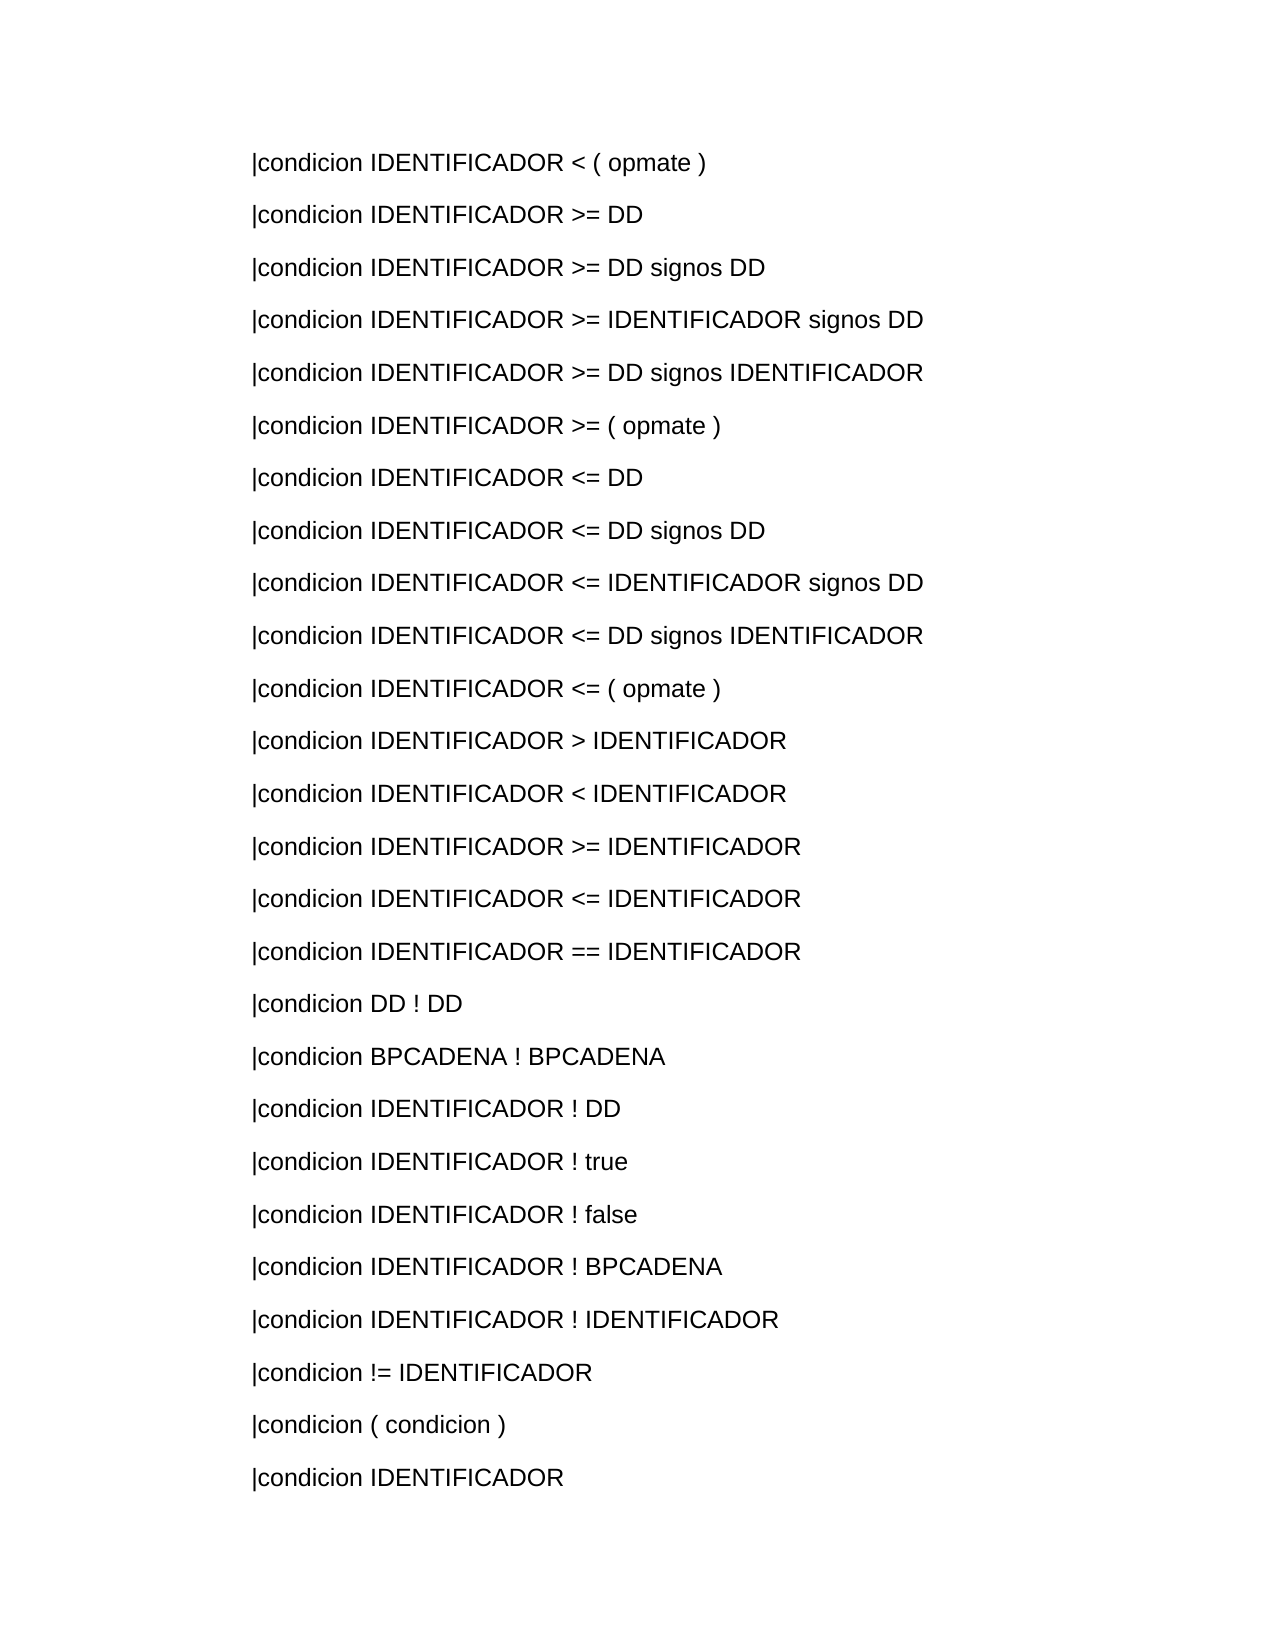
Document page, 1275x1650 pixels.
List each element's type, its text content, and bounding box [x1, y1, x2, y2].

text |condicion IDENTIFICADOR <= IDENTIFICADOR [177, 884, 1098, 913]
text |condicion IDENTIFICADOR >= ( opmate ) [177, 411, 1098, 439]
text |condicion IDENTIFICADOR < IDENTIFICADOR [177, 779, 1098, 808]
text |condicion IDENTIFICADOR ! DD [177, 1094, 1098, 1123]
text |condicion IDENTIFICADOR >= IDENTIFICADOR signos DD [177, 305, 1098, 334]
text |condicion IDENTIFICADOR ! BPCADENA [177, 1252, 1098, 1281]
text |condicion IDENTIFICADOR <= DD signos IDENTIFICADOR [177, 621, 1098, 650]
text |condicion IDENTIFICADOR <= DD signos DD [177, 516, 1098, 544]
text |condicion IDENTIFICADOR ! true [177, 1147, 1098, 1176]
text |condicion IDENTIFICADOR <= DD [177, 463, 1098, 492]
text |condicion IDENTIFICADOR < ( opmate ) [177, 148, 1098, 176]
text |condicion IDENTIFICADOR == IDENTIFICADOR [177, 937, 1098, 965]
text |condicion IDENTIFICADOR <= IDENTIFICADOR signos DD [177, 568, 1098, 597]
text |condicion != IDENTIFICADOR [177, 1357, 1098, 1386]
text |condicion IDENTIFICADOR [177, 1463, 1098, 1491]
text |condicion IDENTIFICADOR >= DD signos IDENTIFICADOR [177, 358, 1098, 387]
text |condicion IDENTIFICADOR ! false [177, 1200, 1098, 1228]
text |condicion IDENTIFICADOR >= IDENTIFICADOR [177, 831, 1098, 860]
text |condicion IDENTIFICADOR >= DD signos DD [177, 253, 1098, 282]
text |condicion ( condicion ) [177, 1410, 1098, 1439]
text |condicion IDENTIFICADOR <= ( opmate ) [177, 674, 1098, 702]
text |condicion IDENTIFICADOR ! IDENTIFICADOR [177, 1305, 1098, 1334]
text |condicion BPCADENA ! BPCADENA [177, 1042, 1098, 1071]
text |condicion DD ! DD [177, 989, 1098, 1018]
text |condicion IDENTIFICADOR > IDENTIFICADOR [177, 726, 1098, 755]
text |condicion IDENTIFICADOR >= DD [177, 200, 1098, 229]
